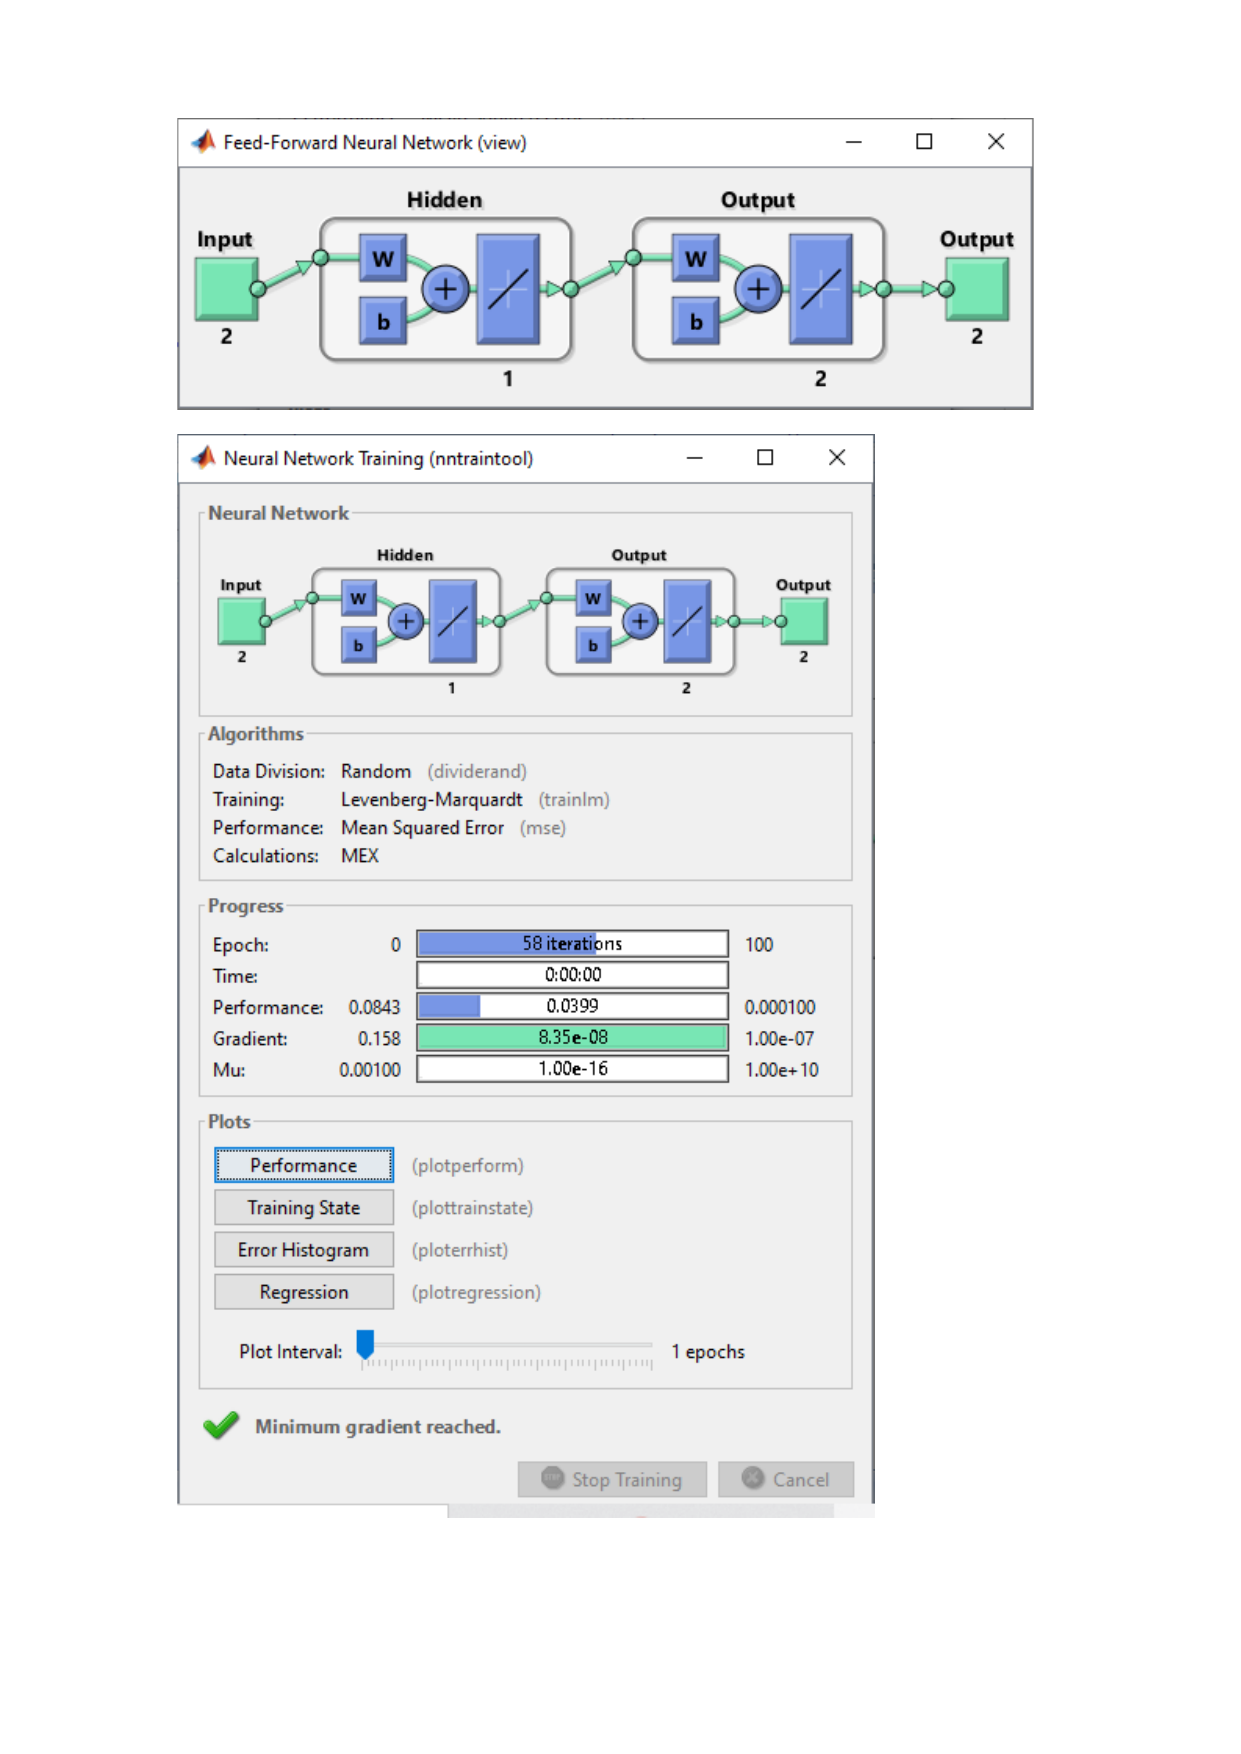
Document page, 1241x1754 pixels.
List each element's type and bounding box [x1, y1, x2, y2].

picture [177, 118, 1034, 410]
picture [177, 434, 875, 1518]
